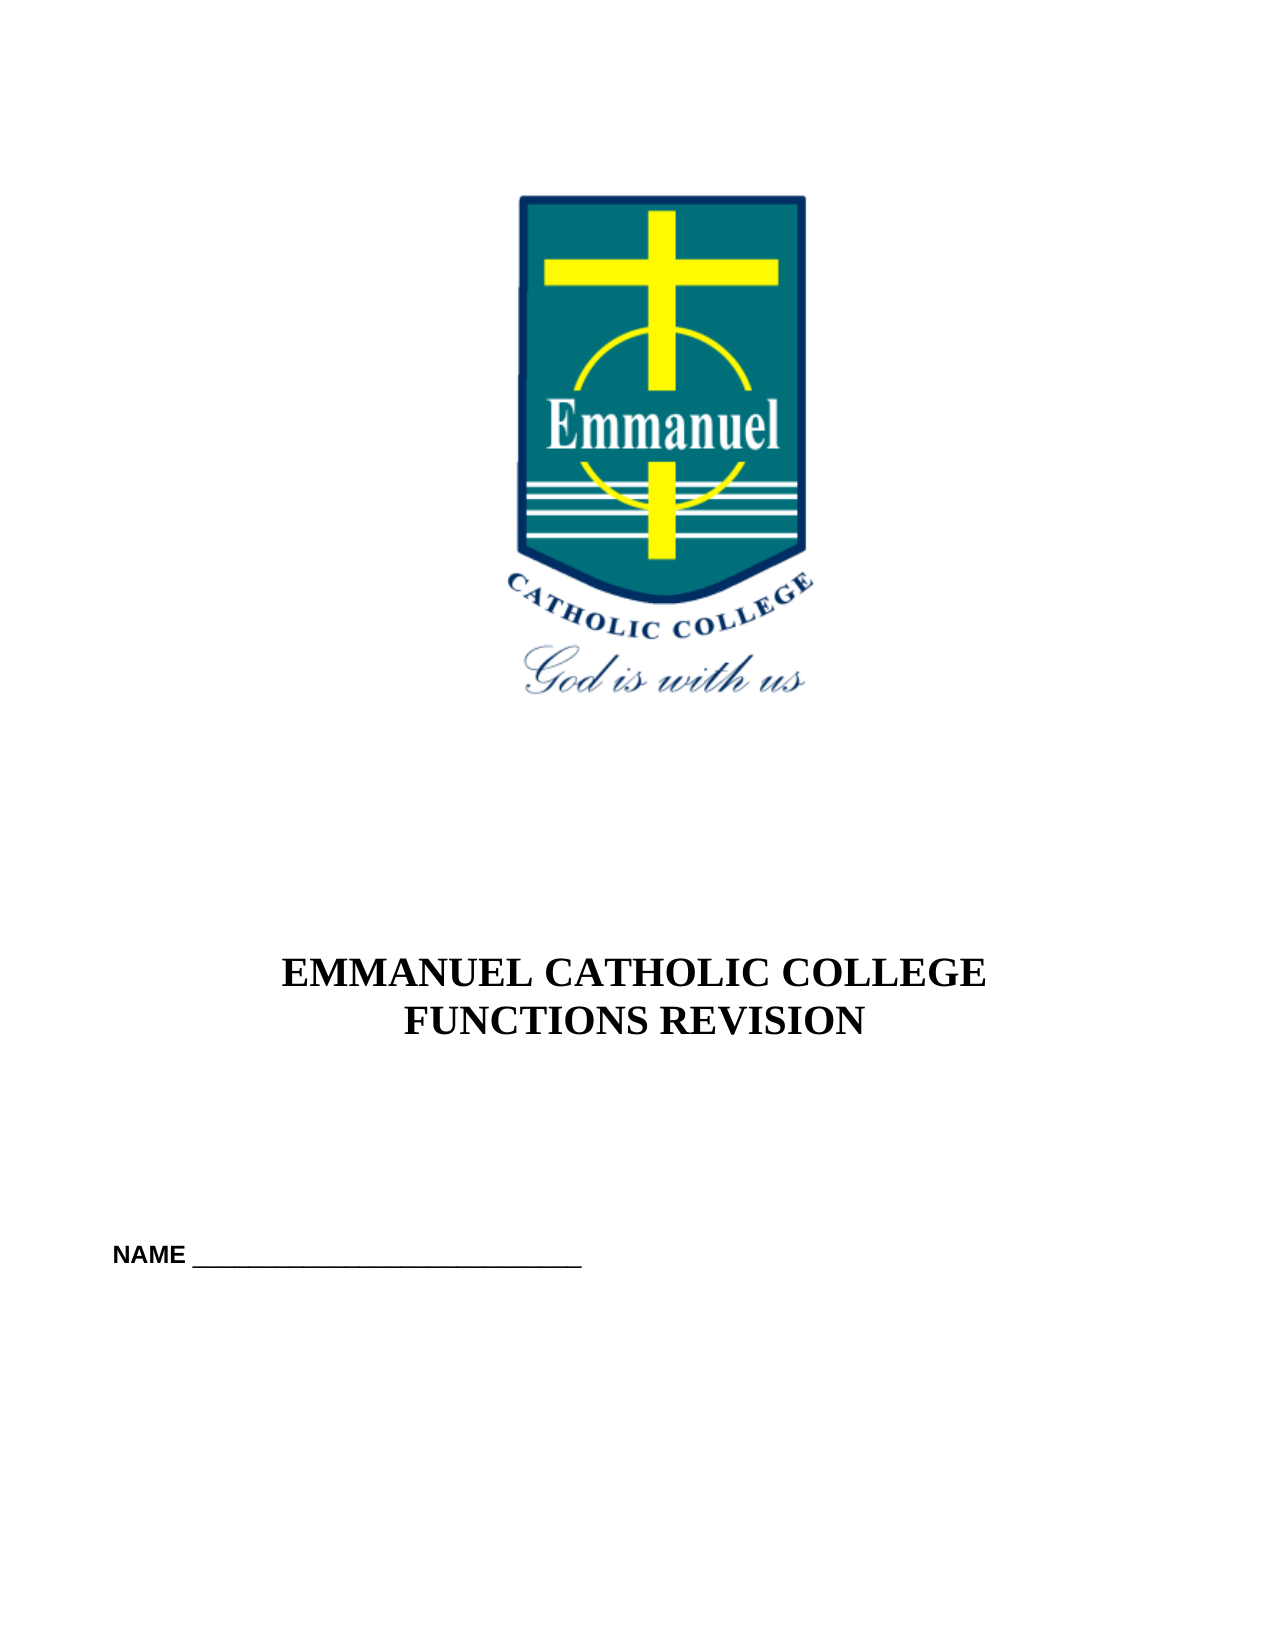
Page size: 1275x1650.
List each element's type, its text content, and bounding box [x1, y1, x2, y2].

picture [497, 175, 829, 718]
text NAME ____________________________ [112, 1240, 1157, 1269]
text FUNCTIONS REVISION [112, 996, 1157, 1044]
text EMMANUEL CATHOLIC COLLEGE [112, 948, 1157, 996]
